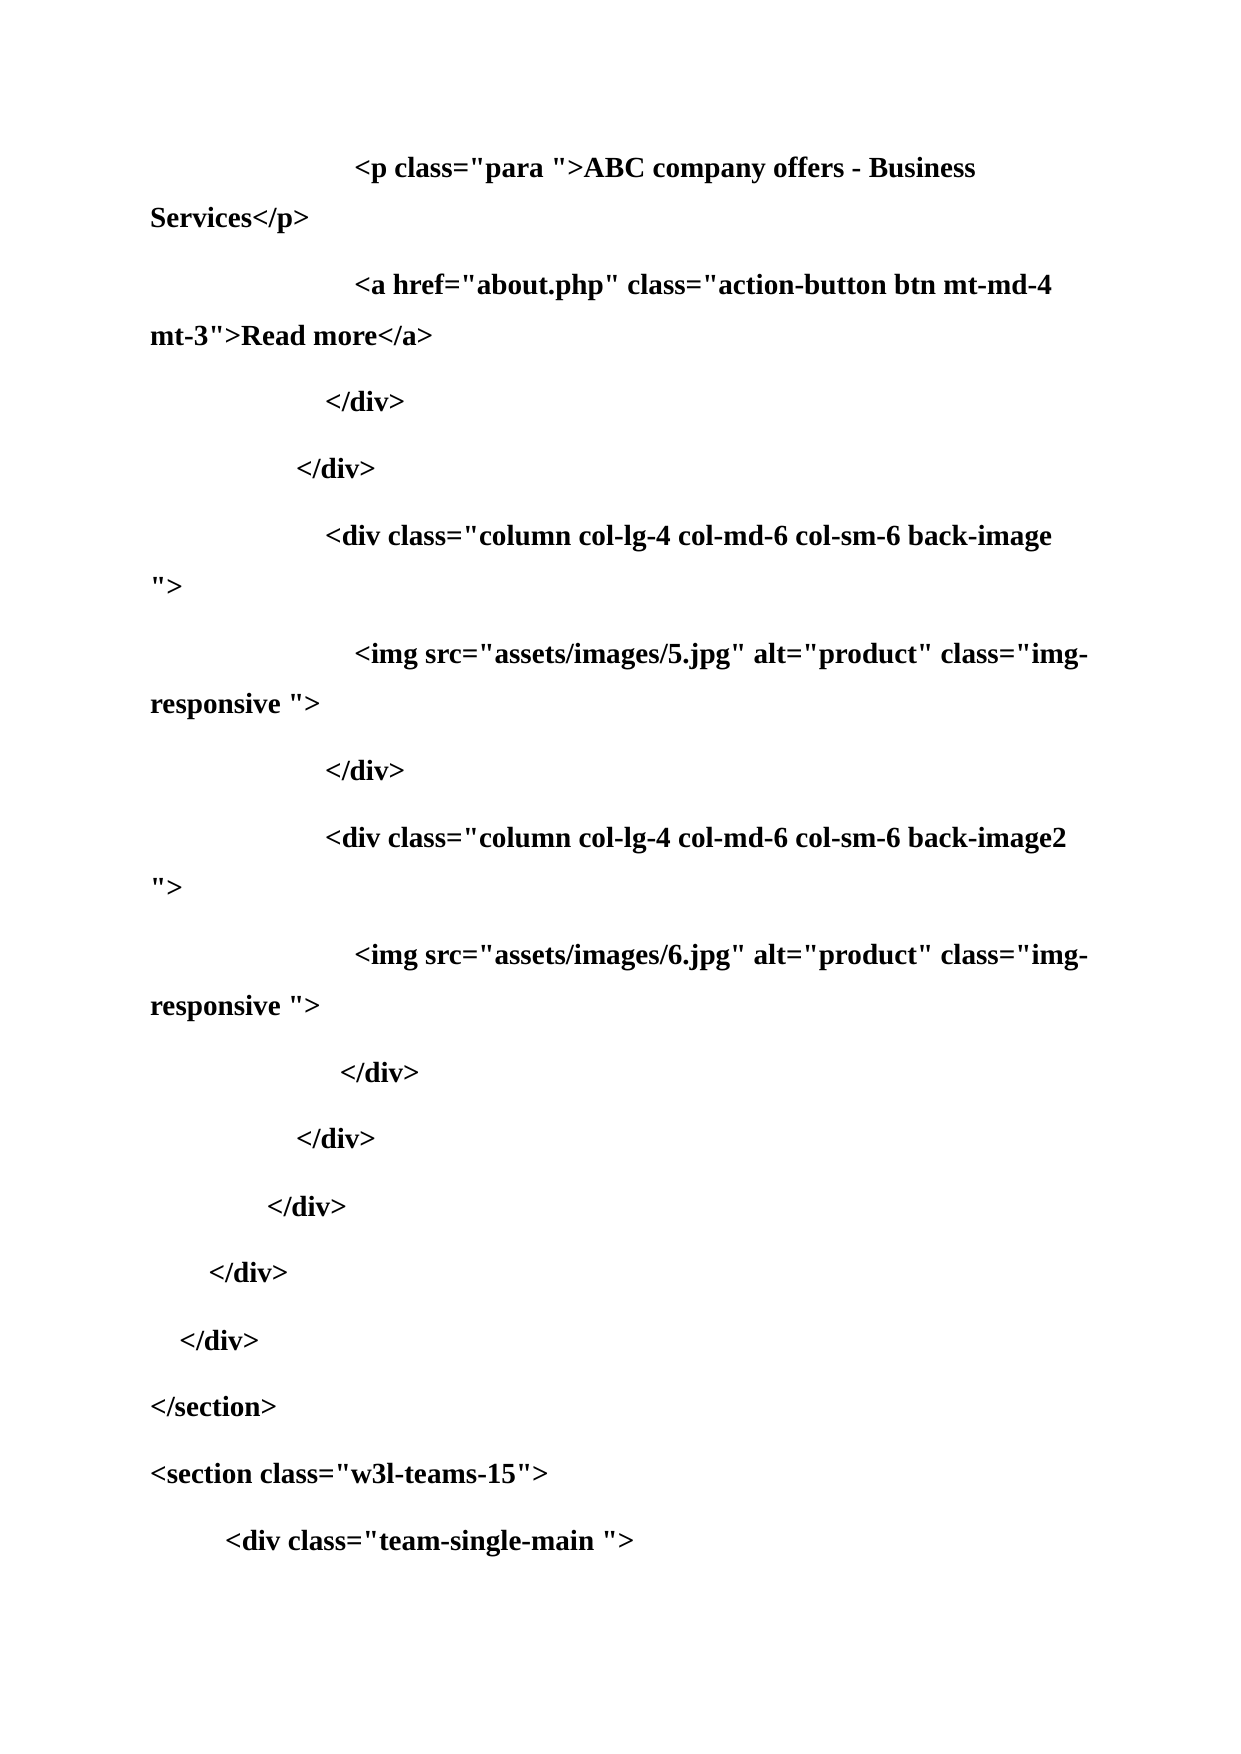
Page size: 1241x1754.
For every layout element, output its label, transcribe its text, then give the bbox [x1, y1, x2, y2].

text </div> [150, 1122, 1090, 1155]
text </div> [150, 452, 1090, 485]
text <img src="assets/images/5.jpg" alt="product" class="img-responsive "> [150, 636, 1090, 720]
text </div> [150, 1055, 1090, 1088]
text </section> [150, 1389, 1090, 1423]
text </div> [150, 1189, 1090, 1222]
text <p class="para ">ABC company offers - Business Services</p> [150, 150, 1090, 234]
text <div class="team-single-main "> [150, 1523, 1090, 1557]
text </div> [150, 384, 1090, 418]
text <section class="w3l-teams-15"> [150, 1457, 1090, 1490]
text <div class="column col-lg-4 col-md-6 col-sm-6 back-image "> [150, 518, 1090, 602]
text </div> [150, 753, 1090, 787]
text <a href="about.php" class="action-button btn mt-md-4 mt-3">Read more</a> [150, 267, 1090, 351]
text <img src="assets/images/6.jpg" alt="product" class="img-responsive "> [150, 937, 1090, 1021]
text </div> [150, 1256, 1090, 1289]
text <div class="column col-lg-4 col-md-6 col-sm-6 back-image2 "> [150, 820, 1090, 904]
text </div> [150, 1323, 1090, 1356]
